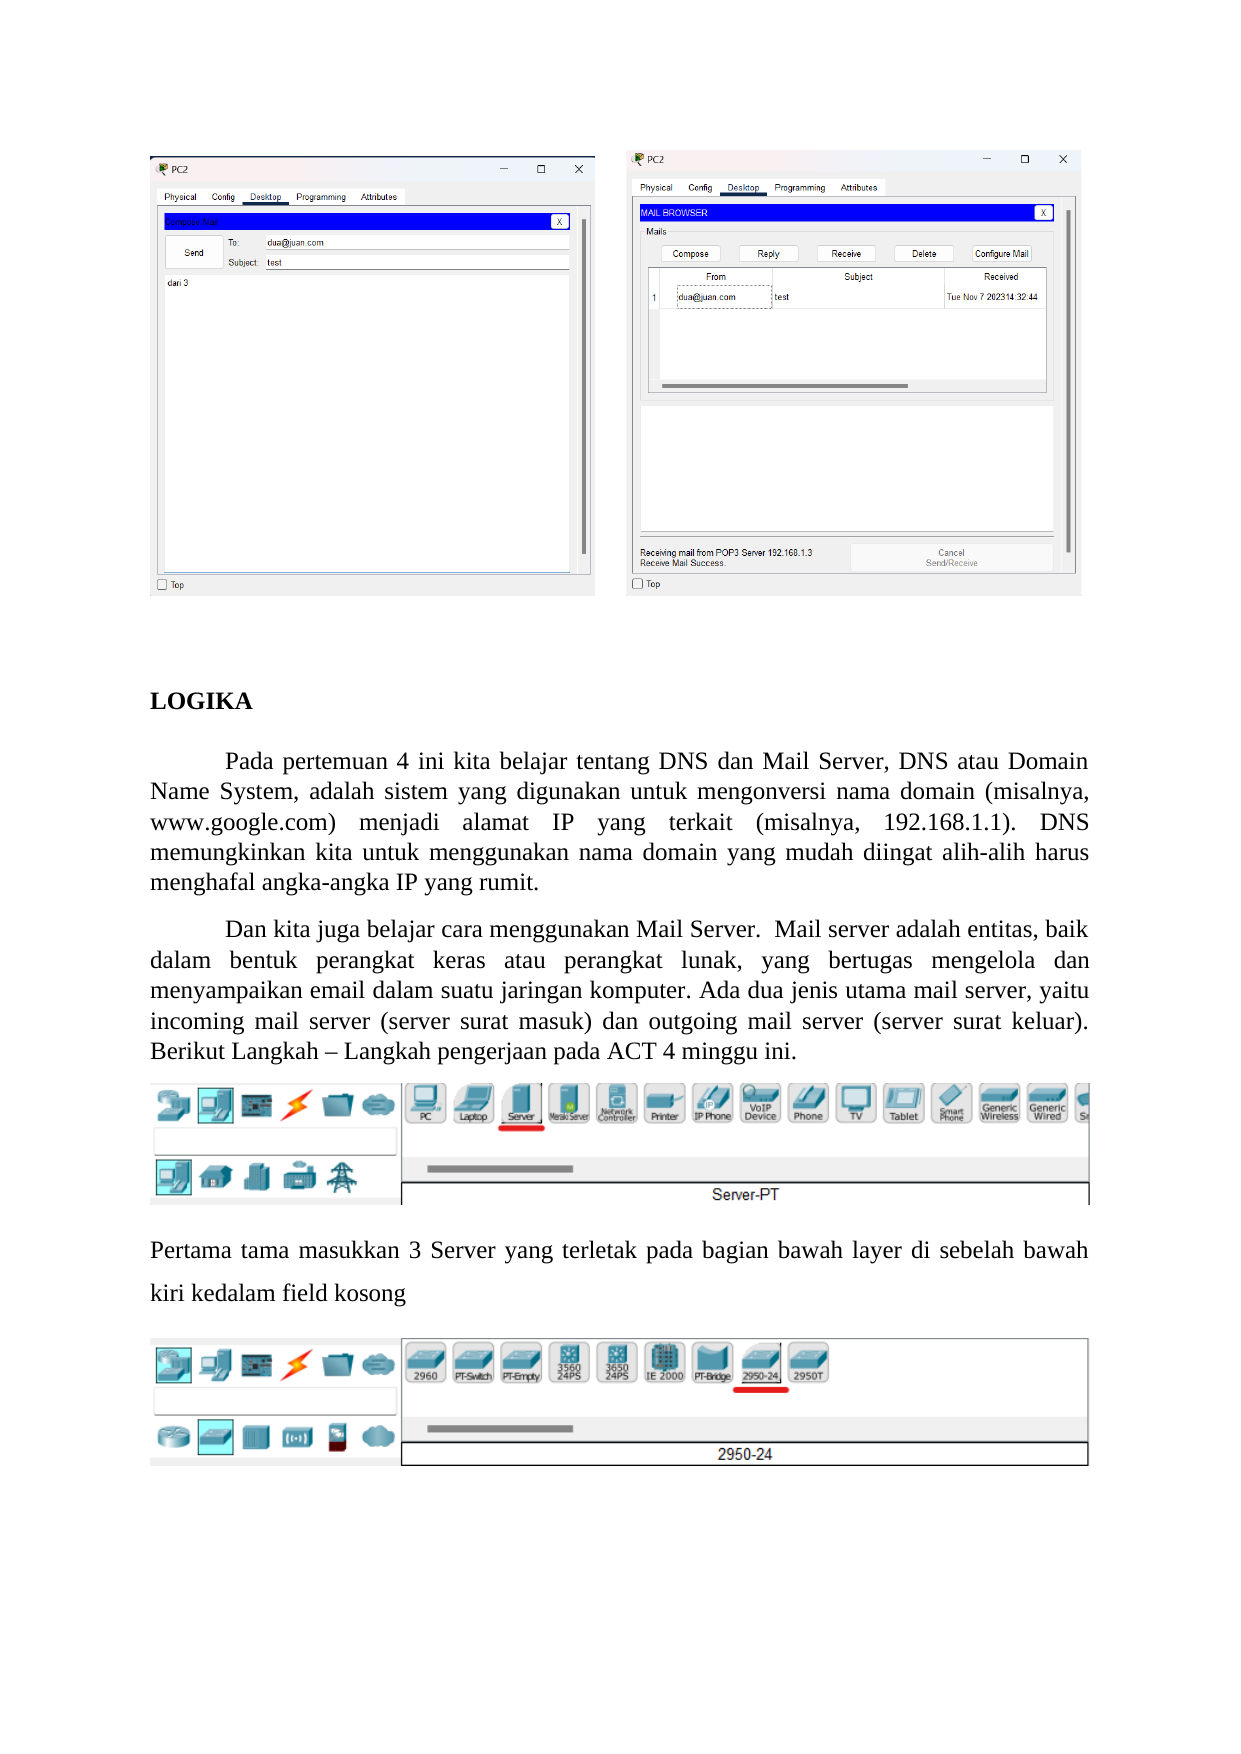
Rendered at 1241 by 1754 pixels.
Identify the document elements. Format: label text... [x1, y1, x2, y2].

text LOGIKA [150, 686, 1090, 715]
picture [150, 156, 595, 596]
picture [150, 1083, 1090, 1205]
picture [150, 1338, 1090, 1466]
text Pada pertemuan 4 ini kita belajar tentang DNS dan Mail Server, DNS atau Domain Name System, adalah sistem yang digunakan untuk mengonversi nama domain (misalnya, www.google.com) menjadi alamat IP yang terkait (misalnya, 192.168.1.1). DNS memungkinkan kita untuk menggunakan nama domain yang mudah diingat alih-alih harus menghafal angka-angka IP yang rumit. [150, 746, 1090, 896]
picture [626, 150, 1082, 596]
text Pertama tama masukkan 3 Server yang terletak pada bagian bawah layer di sebelah bawah kiri kedalam field kosong [150, 1235, 1090, 1307]
text Dan kita juga belajar cara menggunakan Mail Server. Mail server adalah entitas, baik dalam bentuk perangkat keras atau perangkat lunak, yang bertugas mengelola dan menyampaikan email dalam suatu jaringan komputer. Ada dua jenis utama mail server, yaitu incoming mail server (server surat masuk) dan outgoing mail server (server surat keluar). Berikut Langkah – Langkah pengerjaan pada ACT 4 minggu ini. [150, 914, 1090, 1065]
